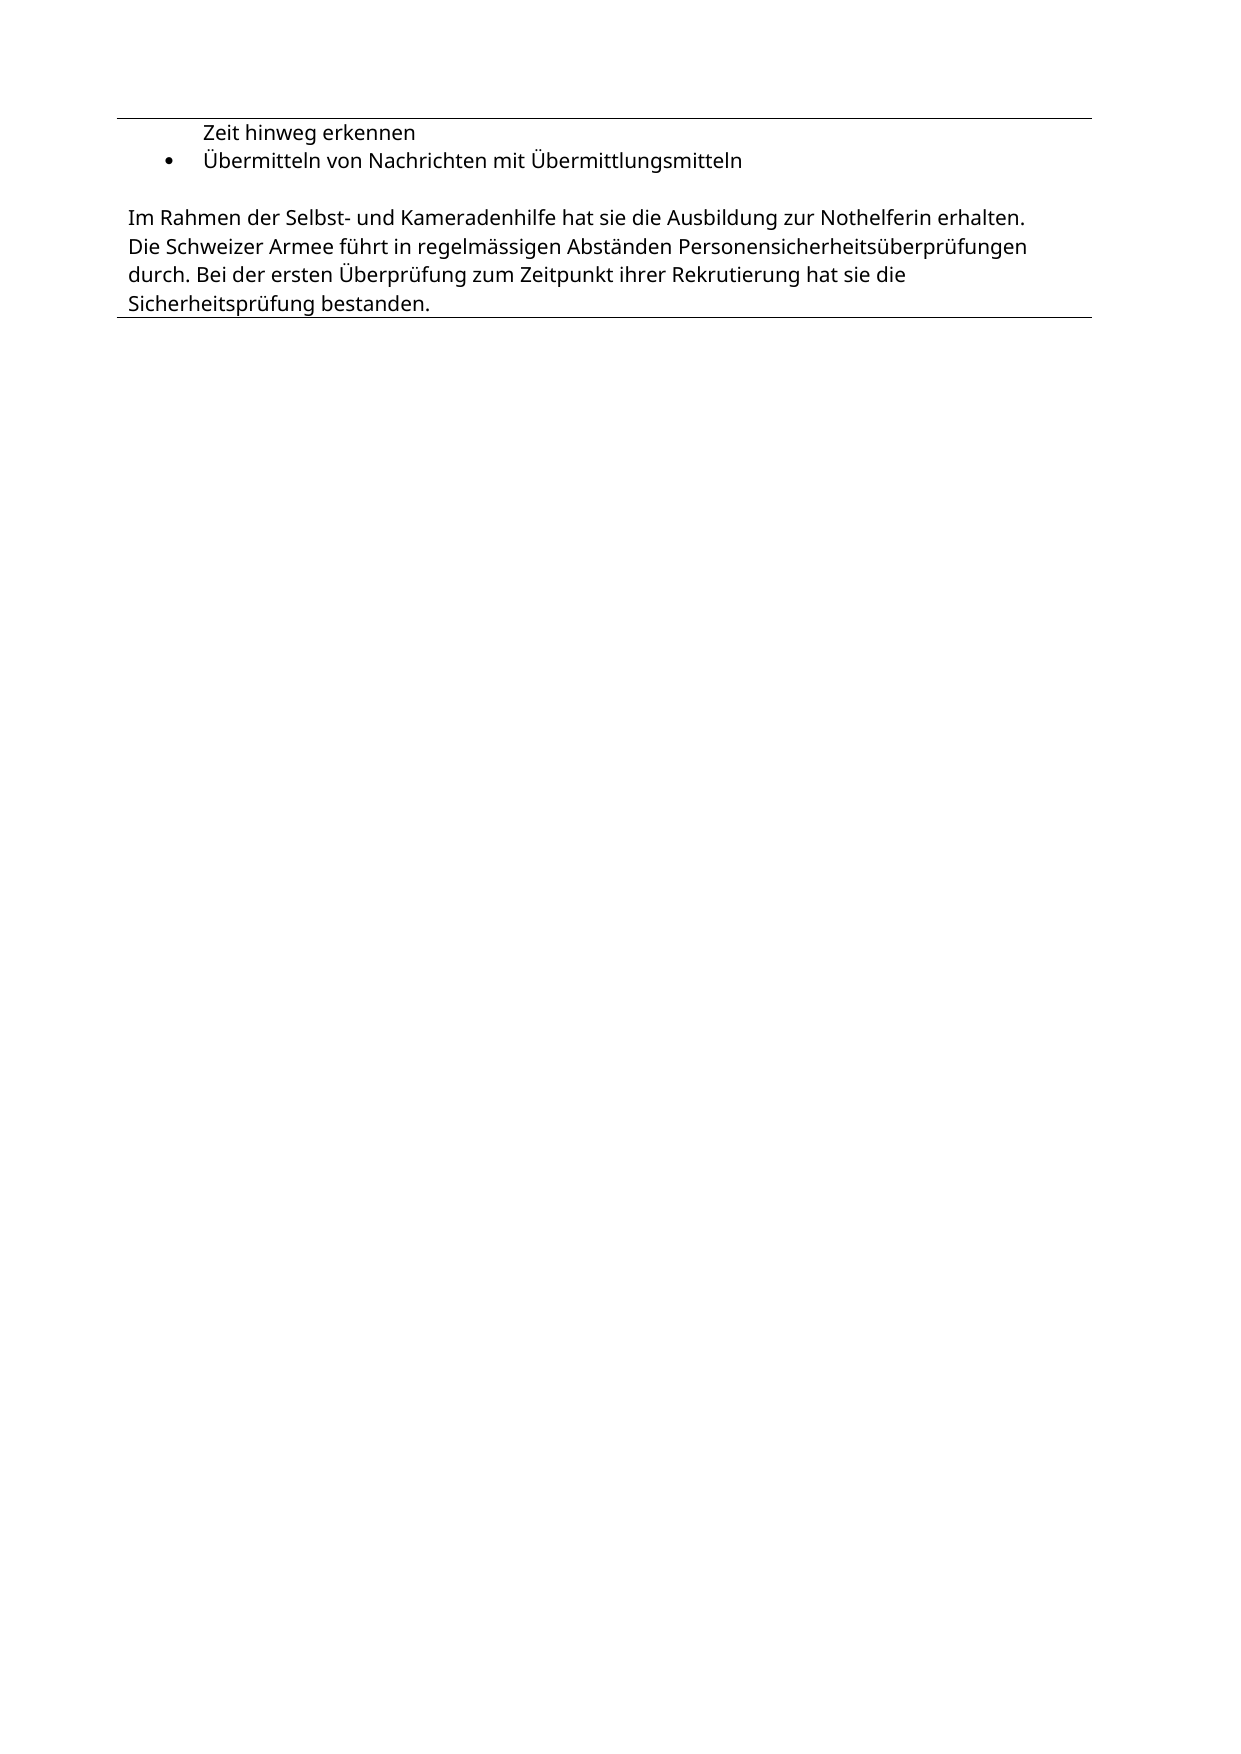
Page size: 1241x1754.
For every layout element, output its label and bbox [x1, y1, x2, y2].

table_header [117, 119, 1092, 317]
